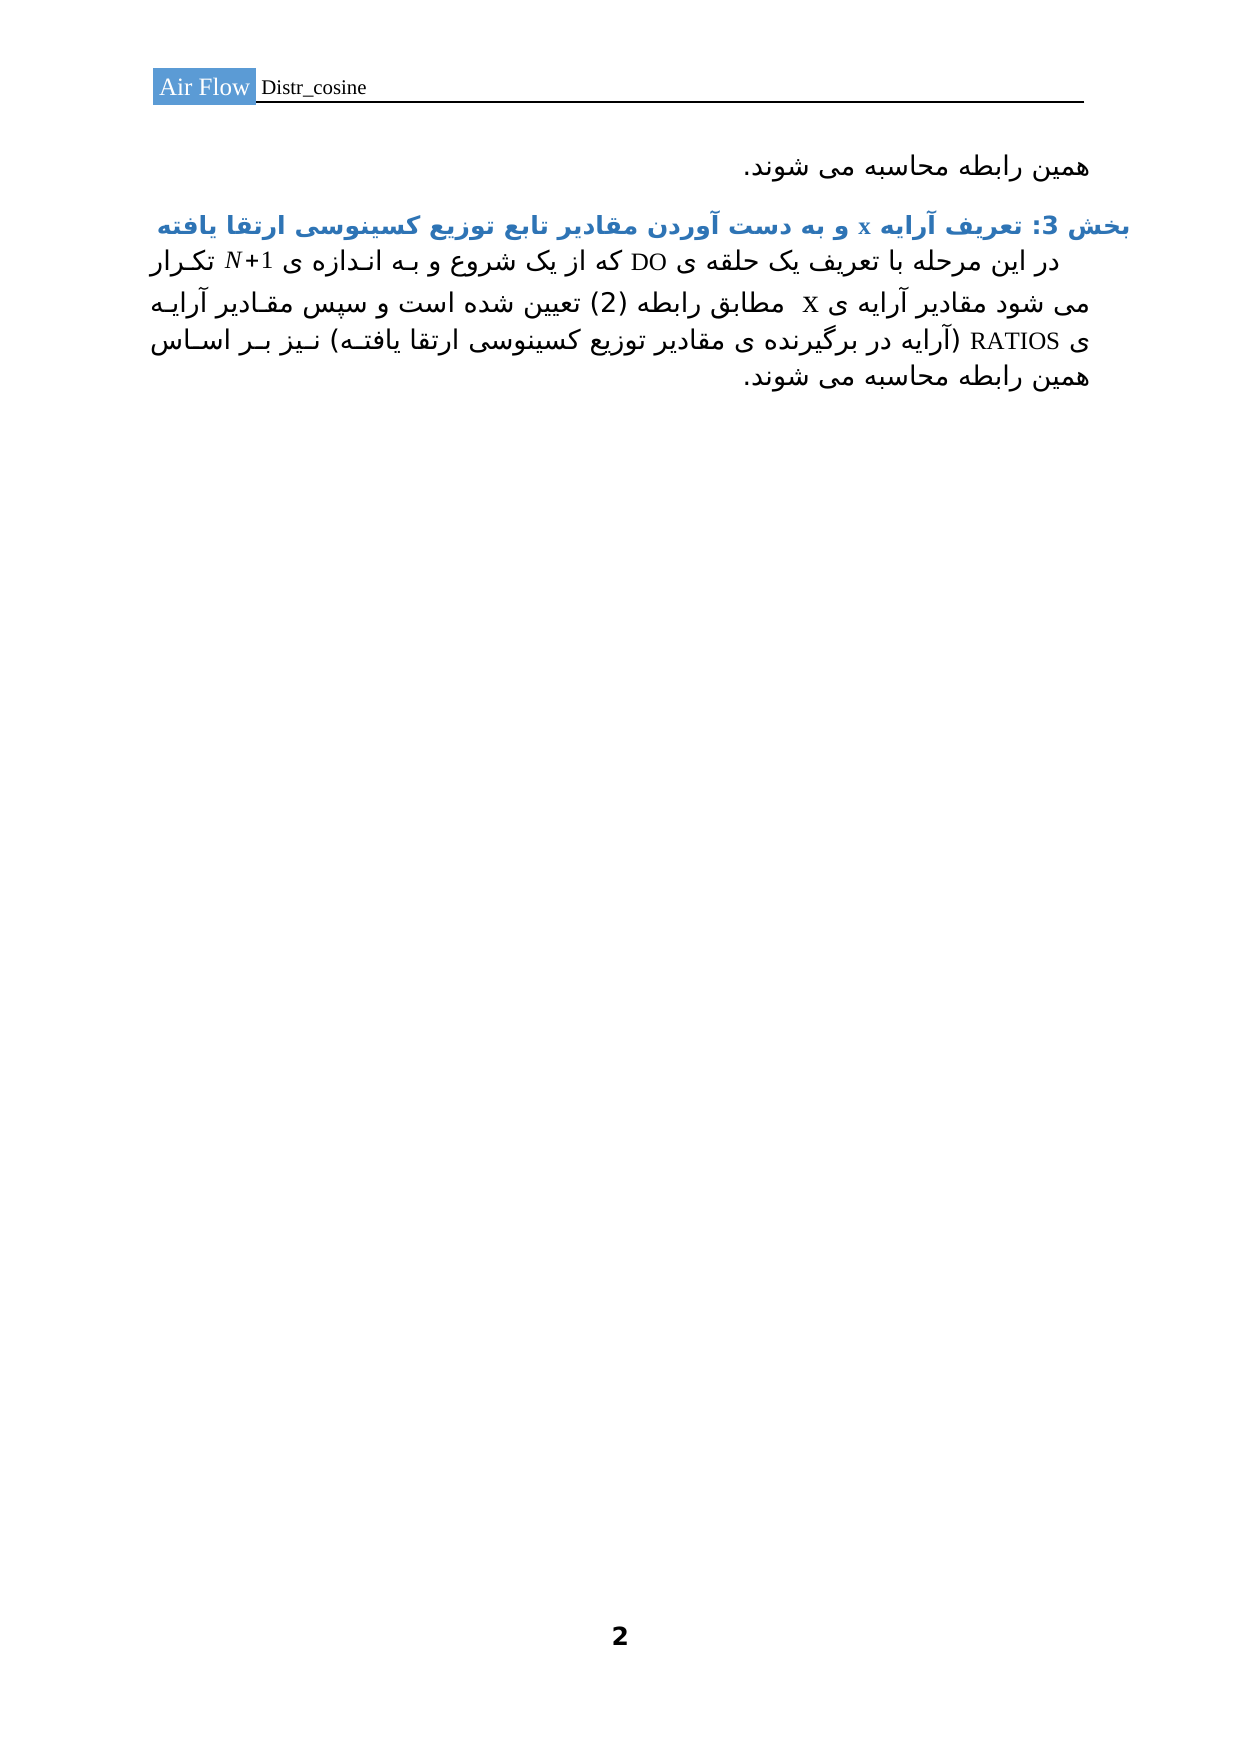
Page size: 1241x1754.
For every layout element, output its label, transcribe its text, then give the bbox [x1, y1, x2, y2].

text تعریف آرایه x و به دست آوردن مقادیر تابع توزیع کسینوسی ارتقا یافته [150, 211, 1023, 241]
text در این مرحله با تعریف یک حلقه ی DO که از یک شروع و به اندازه ی تکرار می شود مقادیر آرایه ی x مطابق رابطه ‏(2) تعیین شده است و سپس مقادیر آرایه ی RATIOS (آرایه در برگیرنده ی مقادیر توزیع کسینوسی ارتقا یافته) نیز بر اساس همین رابطه محاسبه می شوند. [150, 245, 1090, 392]
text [150, 150, 1090, 182]
